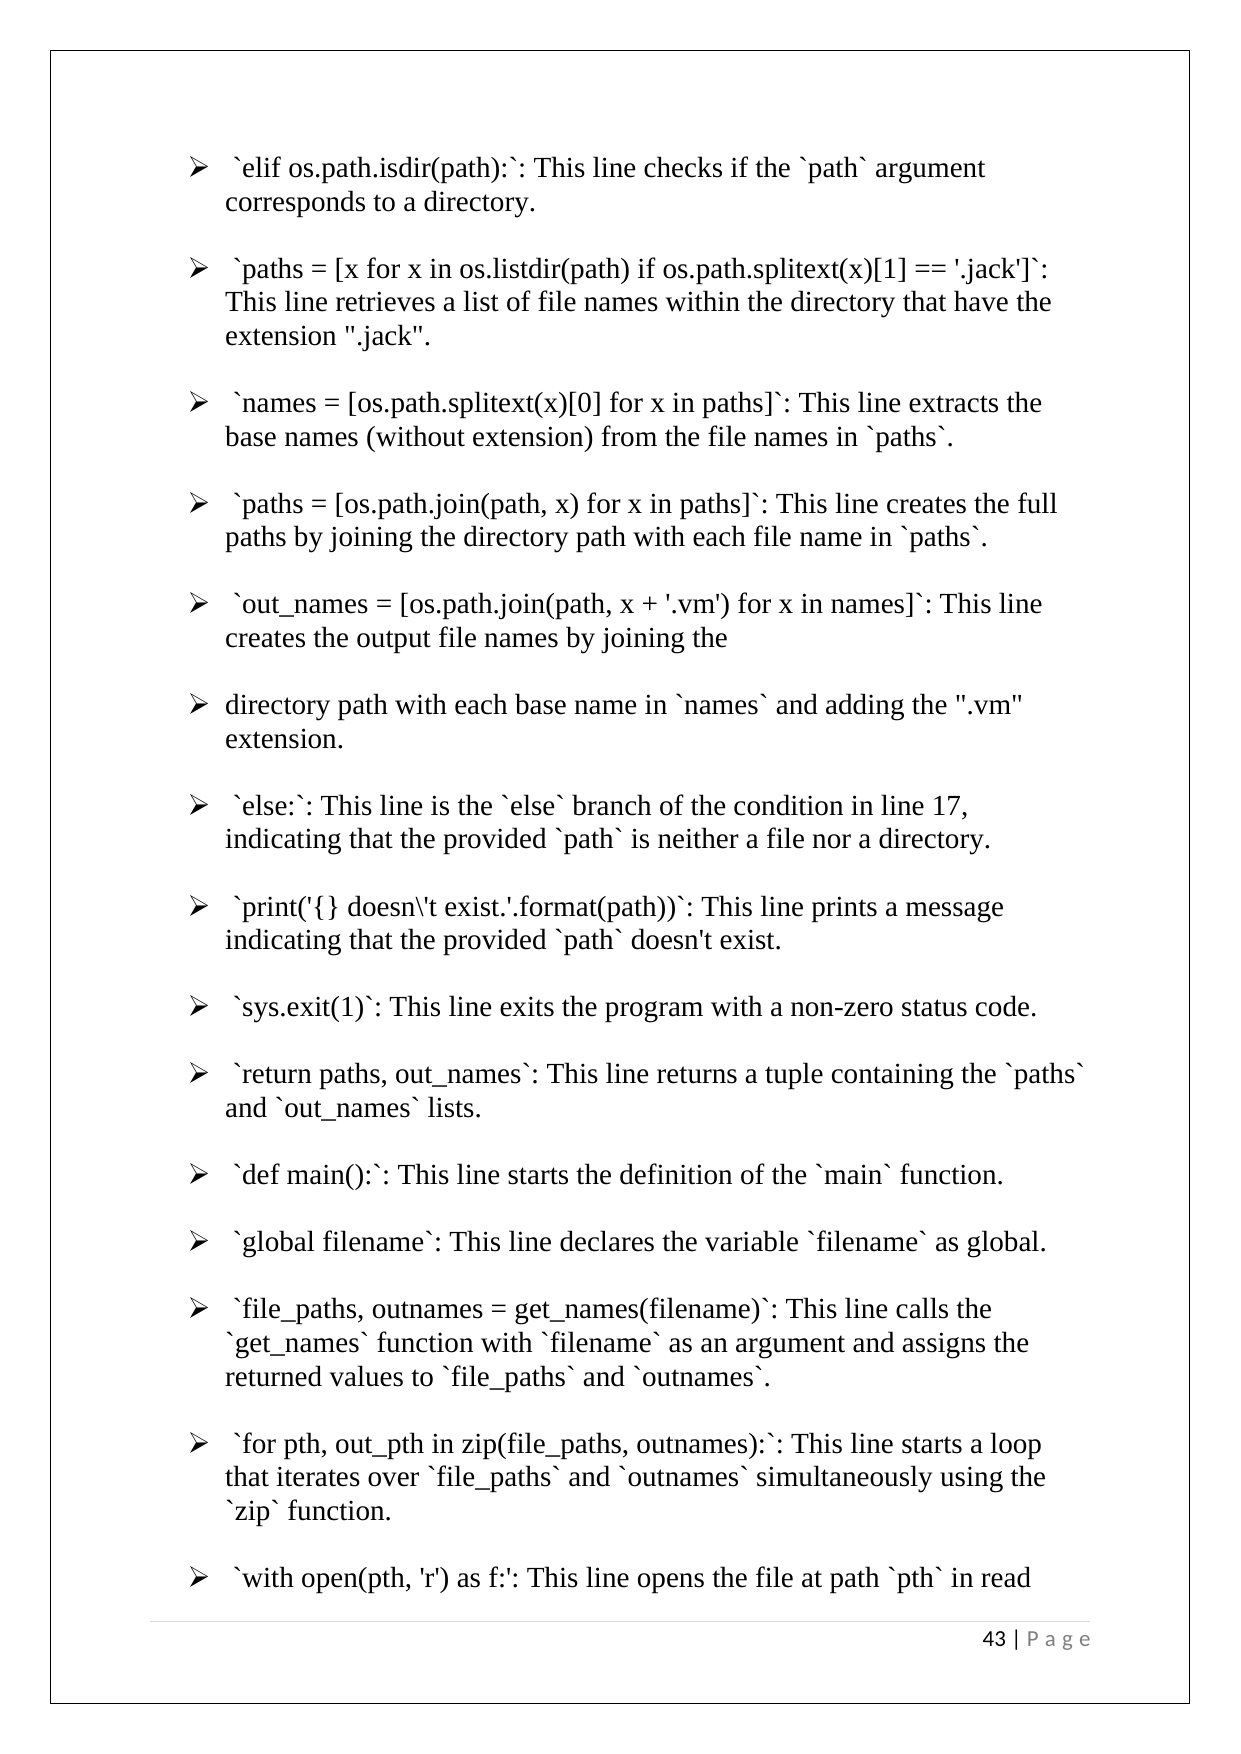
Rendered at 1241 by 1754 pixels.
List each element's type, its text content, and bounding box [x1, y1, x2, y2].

list `else:`: This line is the `else` branch of the condition in line 17, indicating that the provided `path` is neither a file nor a directory. [187, 788, 1090, 855]
list `def main():`: This line starts the definition of the `main` function. [187, 1157, 1090, 1191]
list directory path with each base name in `names` and adding the ".vm" extension. [187, 687, 1090, 754]
list `global filename`: This line declares the variable `filename` as global. [187, 1224, 1090, 1258]
list `names = [os.path.splitext(x)[0] for x in paths]`: This line extracts the base names (without extension) from the file names in `paths`. [187, 385, 1090, 452]
list `paths = [os.path.join(path, x) for x in paths]`: This line creates the full paths by joining the directory path with each file name in `paths`. [187, 486, 1090, 553]
list `for pth, out_pth in zip(file_paths, outnames):`: This line starts a loop that iterates over `file_paths` and `outnames` simultaneously using the `zip` function. [187, 1426, 1090, 1527]
list `file_paths, outnames = get_names(filename)`: This line calls the `get_names` function with `filename` as an argument and assigns the returned values to `file_paths` and `outnames`. [187, 1292, 1090, 1392]
list `print('{} doesn\'t exist.'.format(path))`: This line prints a message indicating that the provided `path` doesn't exist. [187, 889, 1090, 956]
list `out_names = [os.path.join(path, x + '.vm') for x in names]`: This line creates the output file names by joining the [187, 586, 1090, 654]
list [187, 1560, 1090, 1594]
list `elif os.path.isdir(path):`: This line checks if the `path` argument corresponds to a directory. [187, 150, 1090, 217]
list `paths = [x for x in os.listdir(path) if os.path.splitext(x)[1] == '.jack']`: This line retrieves a list of file names within the directory that have the extension ".jack". [187, 251, 1090, 351]
list `return paths, out_names`: This line returns a tuple containing the `paths` and `out_names` lists. [187, 1057, 1090, 1124]
list `sys.exit(1)`: This line exits the program with a non-zero status code. [187, 989, 1090, 1023]
